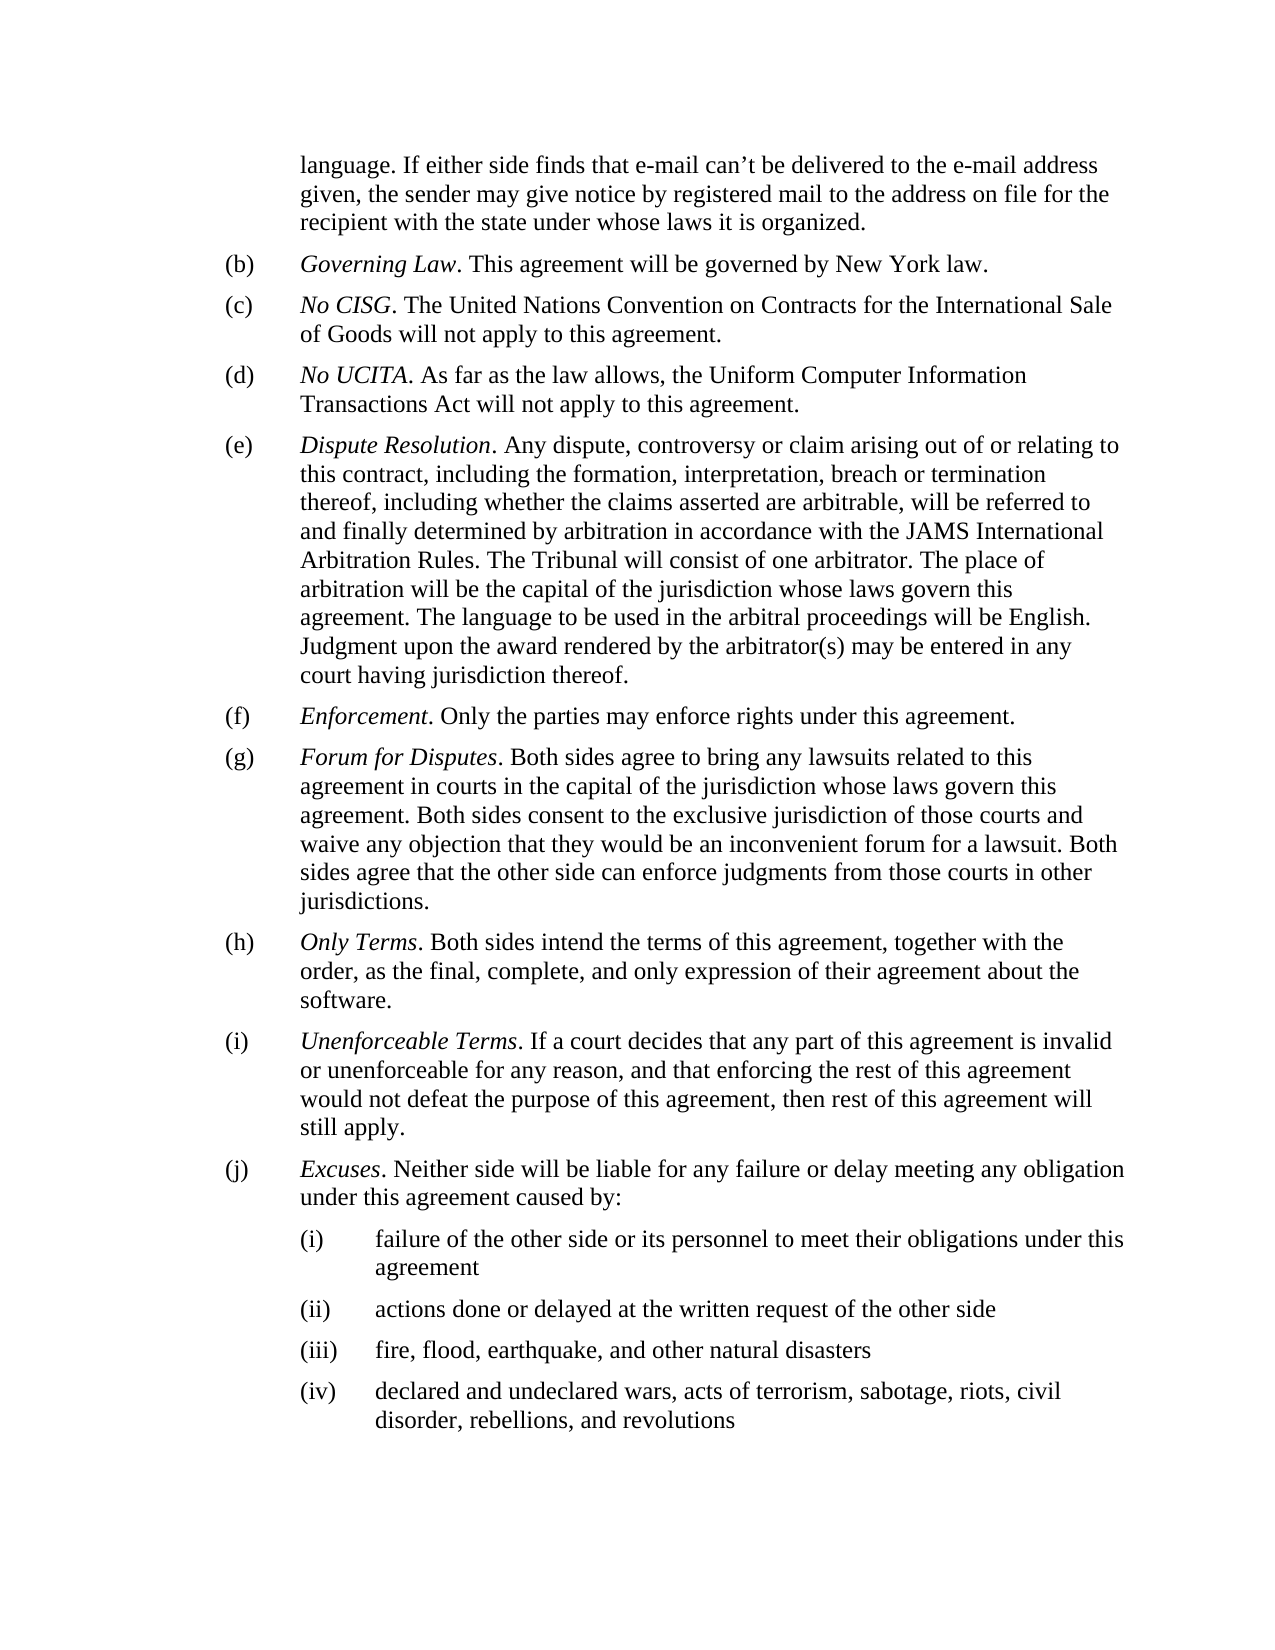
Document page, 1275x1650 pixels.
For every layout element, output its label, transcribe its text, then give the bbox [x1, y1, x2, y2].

text (iv) declared and undeclared wars, acts of terrorism, sabotage, riots, civil disorder, rebellions, and revolutions [300, 1376, 1125, 1434]
text (c) No CISG. The United Nations Convention on Contracts for the International Sale of Goods will not apply to this agreement. [225, 290, 1125, 347]
text (g) Forum for Disputes. Both sides agree to bring any lawsuits related to this agreement in courts in the capital of the jurisdiction whose laws govern this agreement. Both sides consent to the exclusive jurisdiction of those courts and waive any objection that they would be an inconvenient forum for a lawsuit. Both sides agree that the other side can enforce judgments from those courts in other jurisdictions. [225, 742, 1125, 915]
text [225, 150, 1125, 236]
text (ii) actions done or delayed at the written request of the other side [300, 1294, 1125, 1322]
text (i) failure of the other side or its personnel to meet their obligations under this agreement [300, 1224, 1125, 1281]
text (b) Governing Law. This agreement will be governed by New York law. [225, 249, 1125, 277]
text (iii) fire, flood, earthquake, and other natural disasters [300, 1335, 1125, 1364]
text (f) Enforcement. Only the parties may enforce rights under this agreement. [225, 701, 1125, 730]
text (d) No UCITA. As far as the law allows, the Uniform Computer Information Transactions Act will not apply to this agreement. [225, 360, 1125, 417]
text (j) Excuses. Neither side will be liable for any failure or delay meeting any obligation under this agreement caused by: [225, 1154, 1125, 1211]
text (e) Dispute Resolution. Any dispute, controversy or claim arising out of or relating to this contract, including the formation, interpretation, breach or termination thereof, including whether the claims asserted are arbitrable, will be referred to and finally determined by arbitration in accordance with the JAMS International Arbitration Rules. The Tribunal will consist of one arbitrator. The place of arbitration will be the capital of the jurisdiction whose laws govern this agreement. The language to be used in the arbitral proceedings will be English. Judgment upon the award rendered by the arbitrator(s) may be entered in any court having jurisdiction thereof. [225, 430, 1125, 689]
text (h) Only Terms. Both sides intend the terms of this agreement, together with the order, as the final, complete, and only expression of their agreement about the software. [225, 927, 1125, 1014]
text (i) Unenforceable Terms. If a court decides that any part of this agreement is invalid or unenforceable for any reason, and that enforcing the rest of this agreement would not defeat the purpose of this agreement, then rest of this agreement will still apply. [225, 1026, 1125, 1141]
